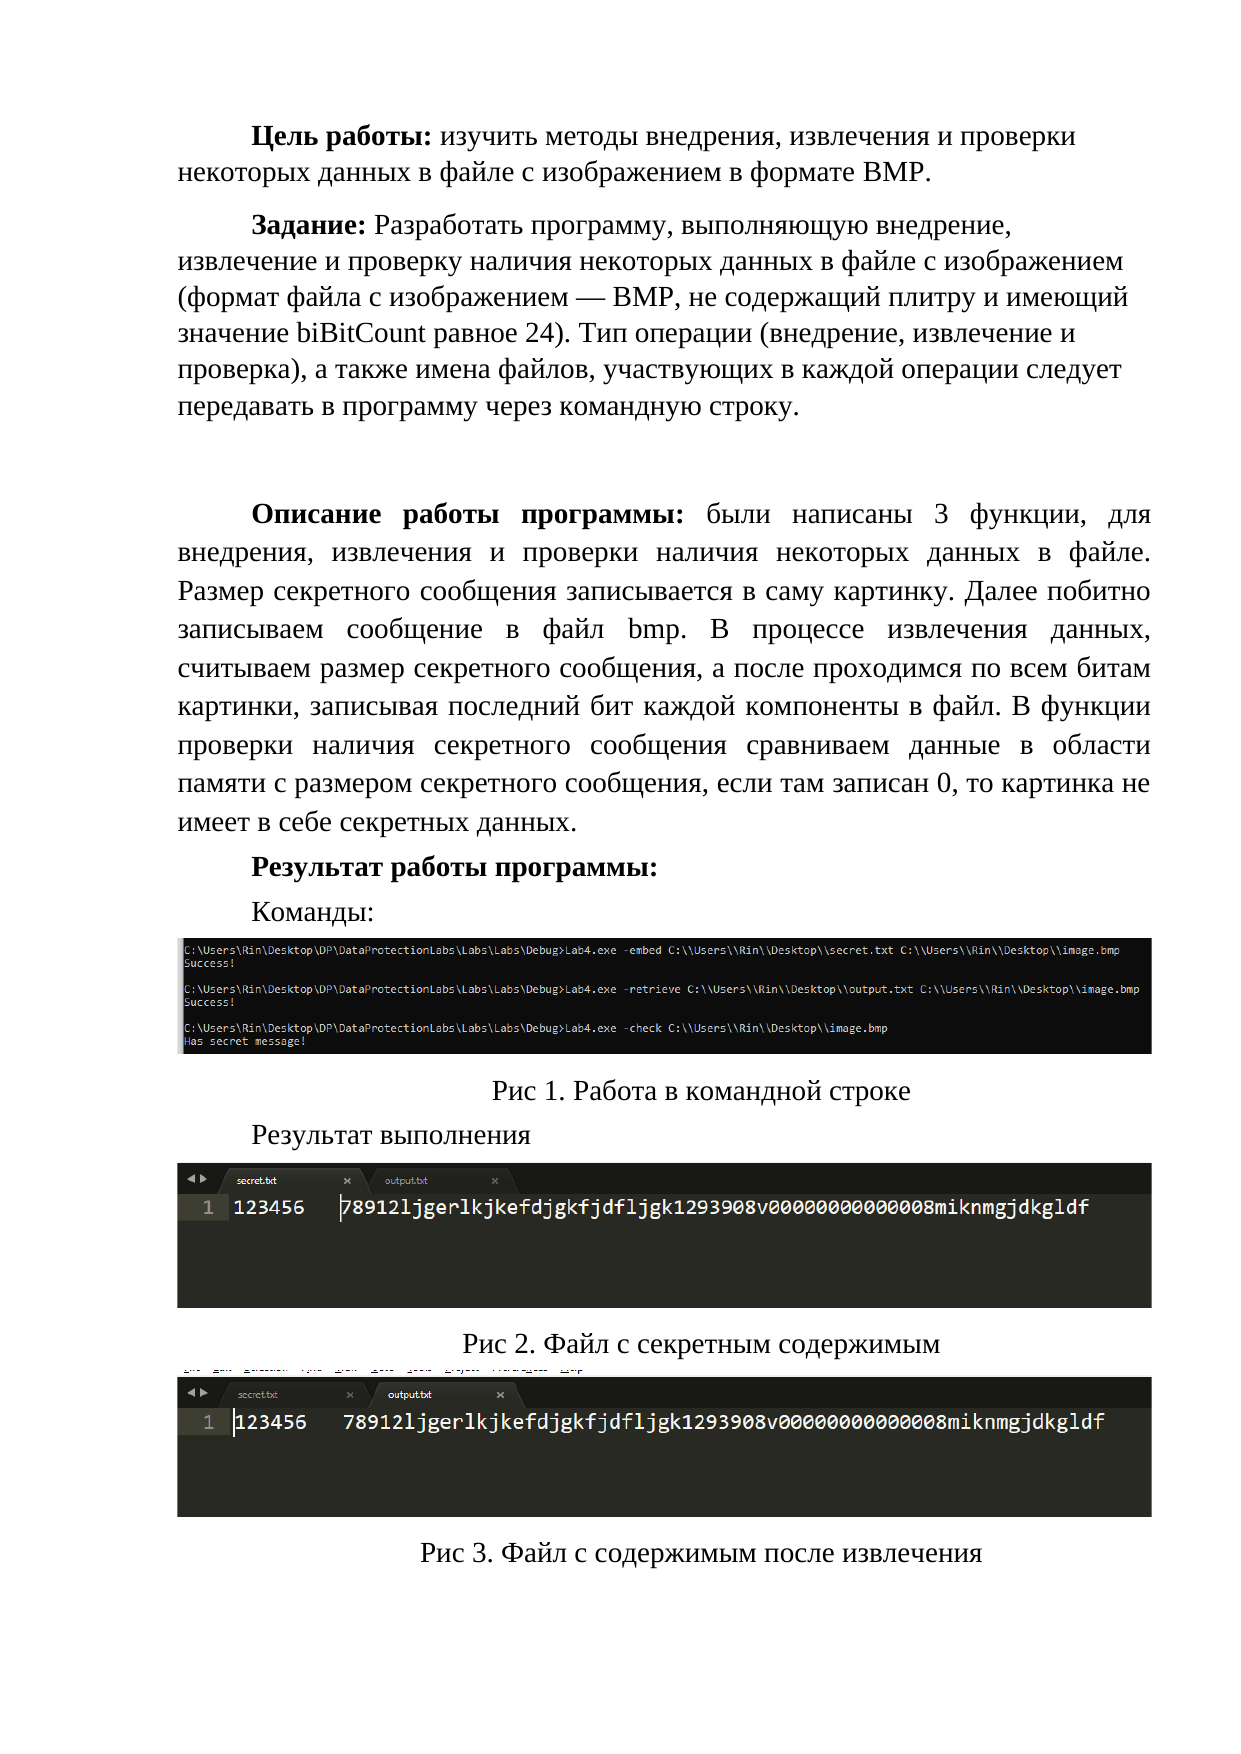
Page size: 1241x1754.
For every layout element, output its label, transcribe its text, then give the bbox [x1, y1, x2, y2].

text Описание работы программы: были написаны 3 функции, для внедрения, извлечения и проверки наличия некоторых данных в файле. Размер секретного сообщения записывается в саму картинку. Далее побитно записываем сообщение в файл bmp. В процессе извлечения данных, считываем размер секретного сообщения, а после проходимся по всем битам картинки, записывая последний бит каждой компоненты в файл. В функции проверки наличия секретного сообщения сравниваем данные в области памяти с размером секретного сообщения, если там записан 0, то картинка не имеет в себе секретных данных. [177, 496, 1152, 838]
text Рис 1. Работа в командной строке [177, 1073, 1152, 1106]
text Рис 3. Файл с содержимым после извлечения [177, 1535, 1152, 1569]
text Задание: Разработать программу, выполняющую внедрение, извлечение и проверку наличия некоторых данных в файле с изображением (формат файла с изображением — BMP, не содержащий плитру и имеющий значение biBitCount равное 24). Тип операции (внедрение, извлечение и проверка), а также имена файлов, участвующих в каждой операции следует передавать в программу через командную строку. [177, 207, 1152, 421]
text Рис 2. Файл с секретным содержимым [177, 1326, 1152, 1359]
text Результат выполнения [177, 1117, 1152, 1151]
text Цель работы: изучить методы внедрения, извлечения и проверки некоторых данных в файле с изображением в формате BMP. [177, 118, 1152, 188]
text Команды: [177, 894, 1152, 927]
picture [177, 938, 1152, 1054]
text Результат работы программы: [177, 849, 1152, 882]
picture [177, 1162, 1152, 1308]
picture [177, 1370, 1152, 1517]
